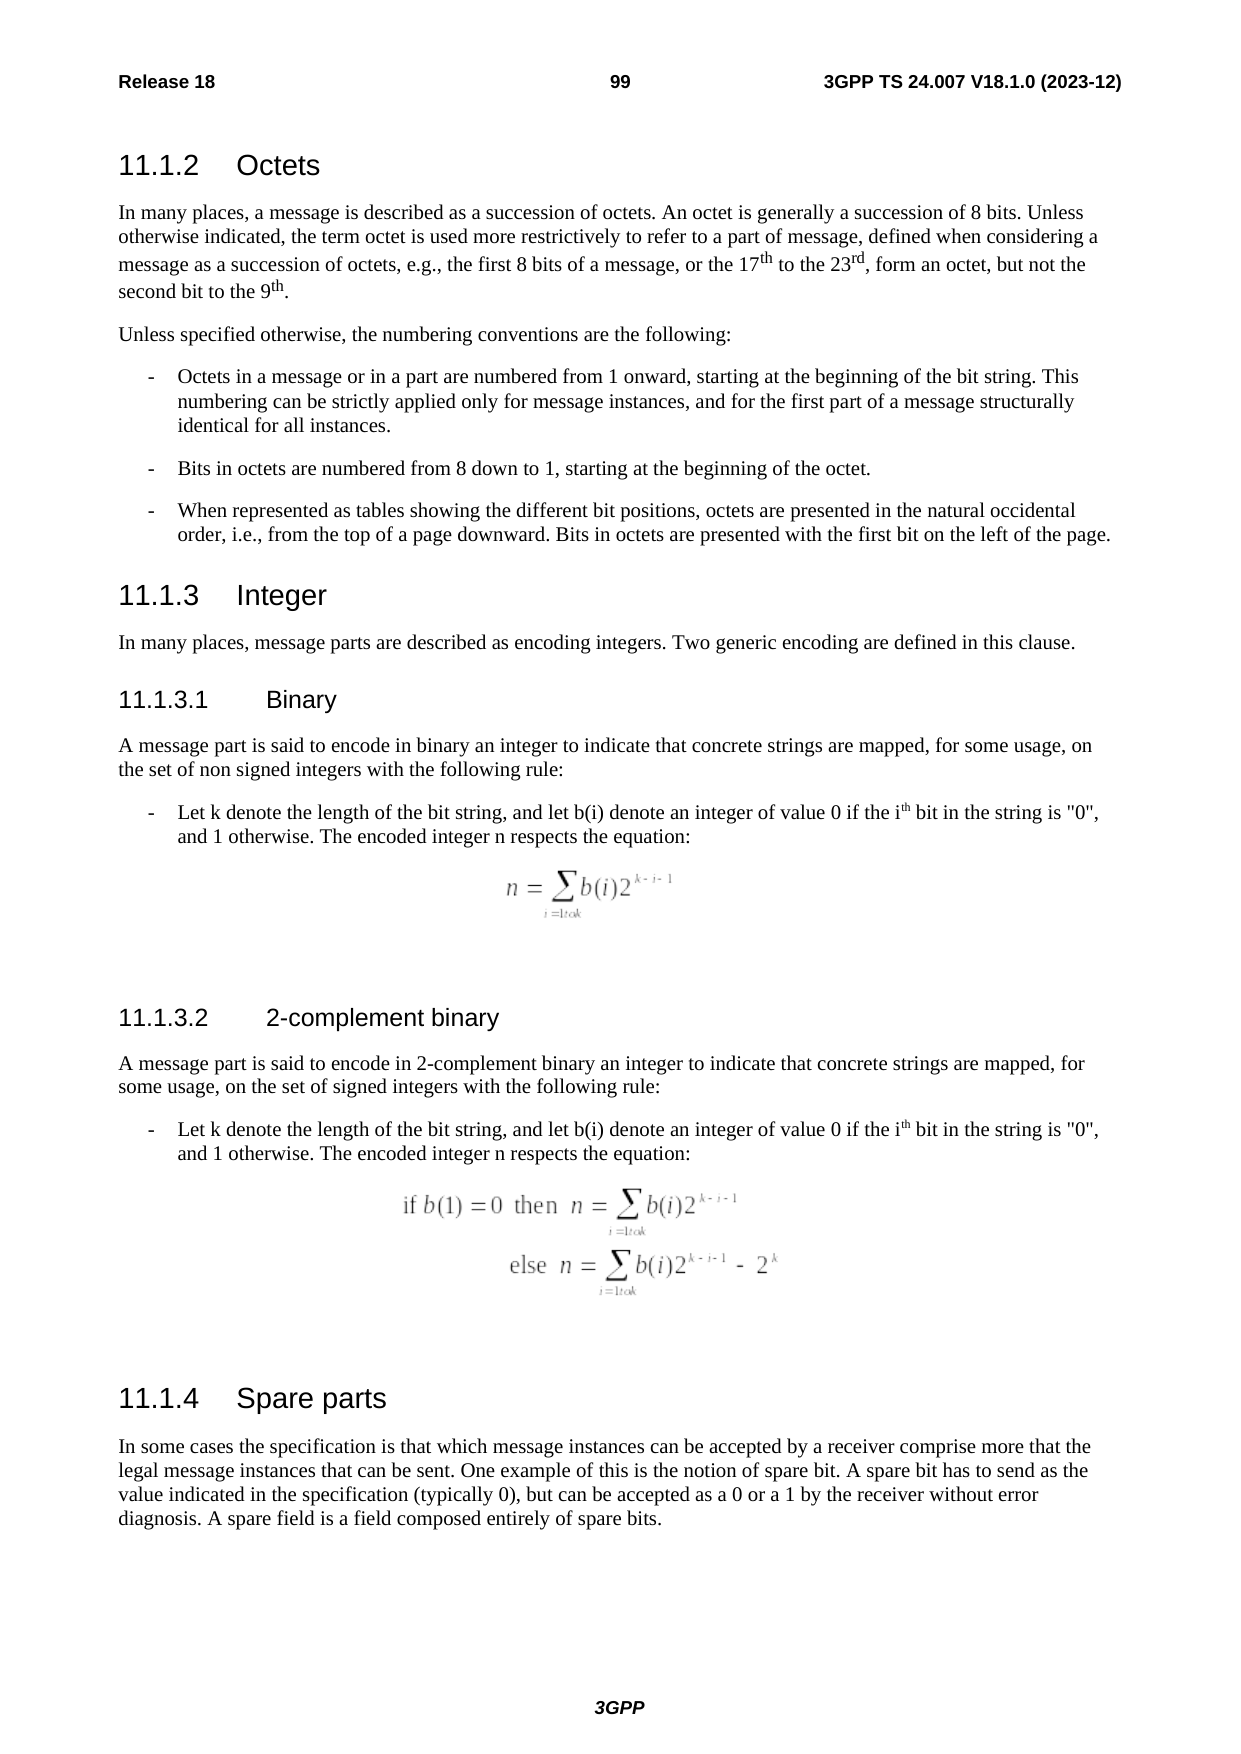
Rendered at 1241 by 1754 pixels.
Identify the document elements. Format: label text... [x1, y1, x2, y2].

subtitle 11.1.2 Octets [118, 148, 1122, 181]
text - When represented as tables showing the different bit positions, octets are presented in the natural occidental order, i.e., from the top of a page downward. Bits in octets are presented with the first bit on the left of the page. [148, 498, 1122, 546]
text Unless specified otherwise, the numbering conventions are the following: [118, 322, 1122, 346]
subtitle 11.1.3 Integer [118, 578, 1122, 611]
subtitle 11.1.4 Spare parts [118, 1382, 1122, 1415]
text - Bits in octets are numbered from 8 down to 1, starting at the beginning of the octet. [148, 455, 1122, 479]
subtitle 11.1.3.2 2-complement binary [118, 1003, 1122, 1032]
text - Let k denote the length of the bit string, and let b(i) denote an integer of value 0 if the ith bit in the string is "0", and 1 otherwise. The encoded integer n respects the equation: [148, 799, 1122, 848]
text In some cases the specification is that which message instances can be accepted by a receiver comprise more that the legal message instances that can be sent. One example of this is the notion of spare bit. A spare bit has to send as the value indicated in the specification (typically 0), but can be accepted as a 0 or a 1 by the receiver without error diagnosis. A spare field is a field composed entirely of spare bits. [118, 1434, 1122, 1530]
text In many places, a message is described as a succession of octets. An octet is generally a succession of 8 bits. Unless otherwise indicated, the term octet is used more restrictively to refer to a part of message, defined when considering a message as a succession of octets, e.g., the first 8 bits of a message, or the 17th to the 23rd, form an octet, but not the second bit to the 9th. [118, 200, 1122, 303]
text - Let k denote the length of the bit string, and let b(i) denote an integer of value 0 if the ith bit in the string is "0", and 1 otherwise. The encoded integer n respects the equation: [148, 1117, 1122, 1165]
text A message part is said to encode in binary an integer to indicate that concrete strings are mapped, for some usage, on the set of non signed integers with the following rule: [118, 733, 1122, 781]
text In many places, message parts are described as encoding integers. Two generic encoding are defined in this clause. [118, 630, 1122, 654]
text A message part is said to encode in 2-complement binary an integer to indicate that concrete strings are mapped, for some usage, on the set of signed integers with the following rule: [118, 1050, 1122, 1098]
text - Octets in a message or in a part are numbered from 1 onward, starting at the beginning of the bit string. This numbering can be strictly applied only for message instances, and for the first part of a message structurally identical for all instances. [148, 364, 1122, 437]
subtitle 11.1.3.1 Binary [118, 685, 1122, 714]
